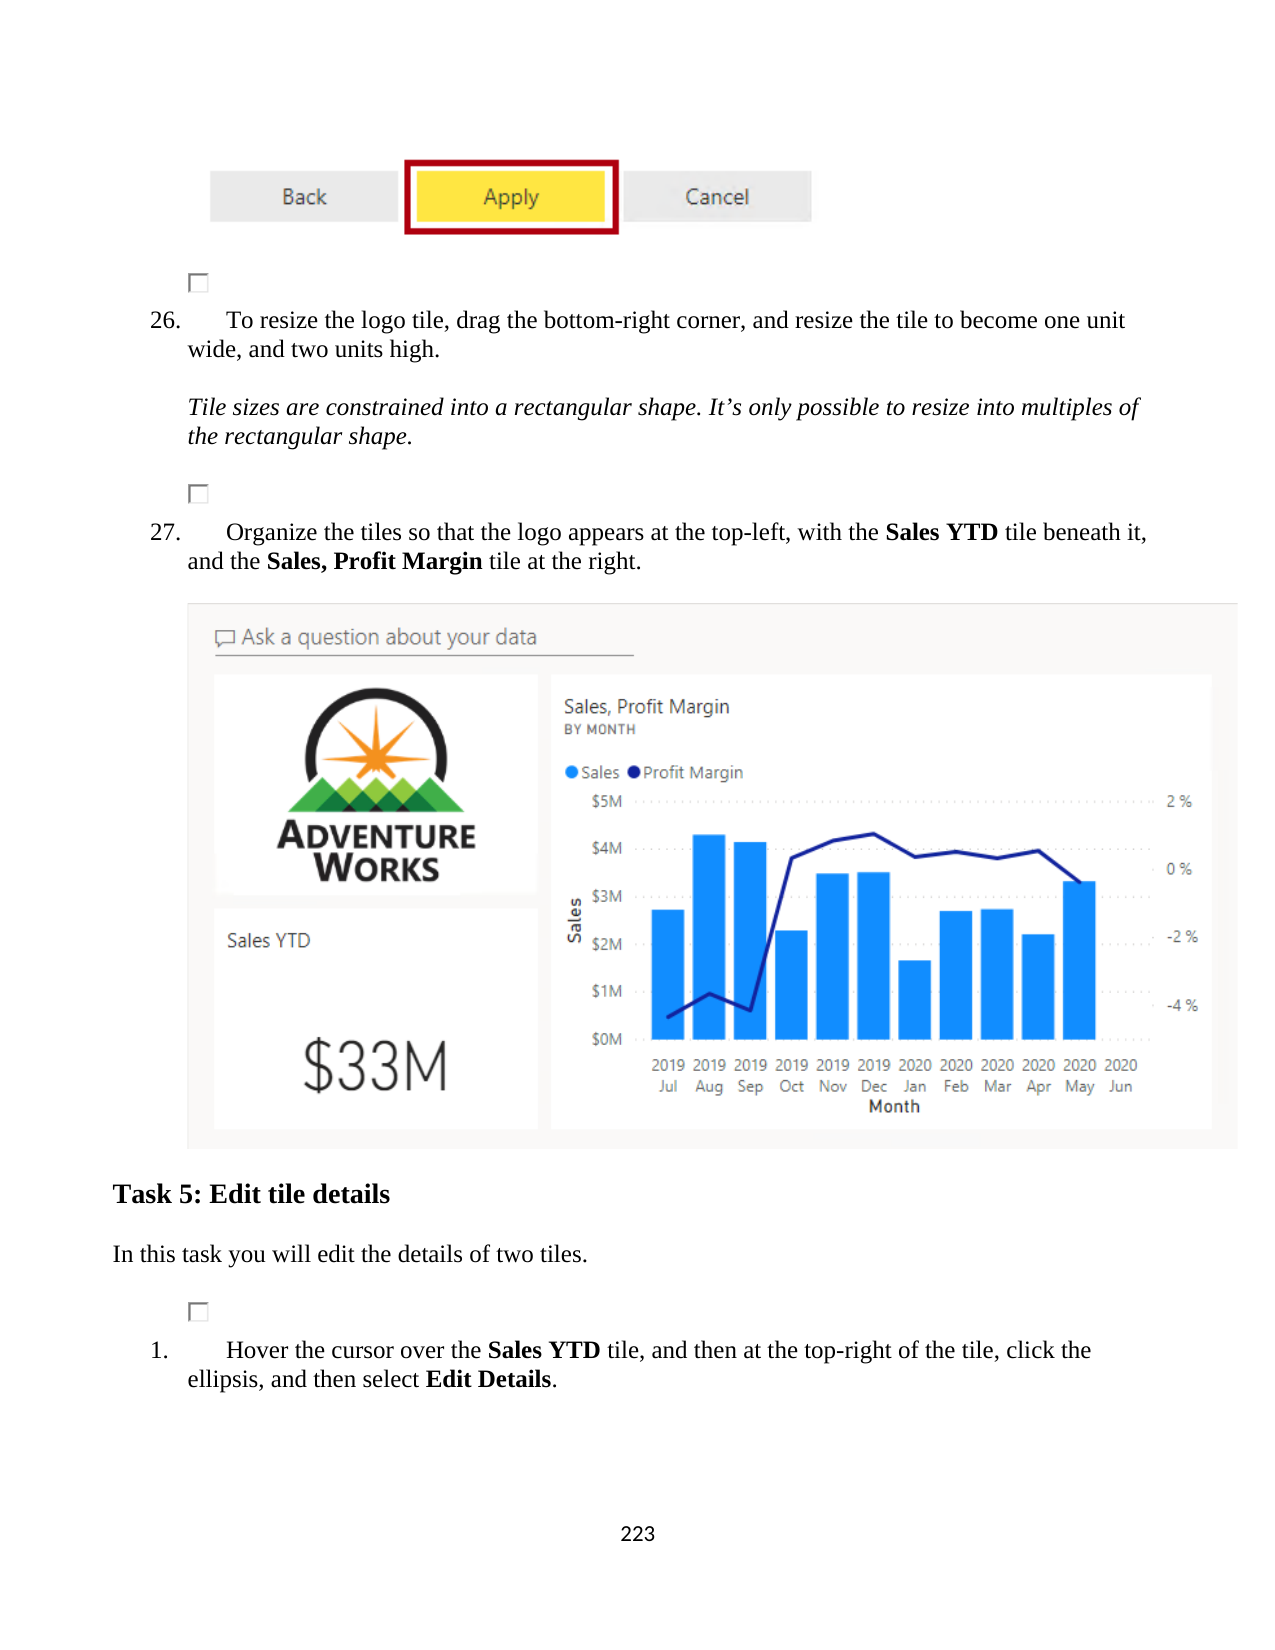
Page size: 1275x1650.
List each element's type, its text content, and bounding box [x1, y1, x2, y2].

text Tile sizes are constrained into a rectangular shape. It’s only possible to resize into multiples of the rectangular shape. [187, 392, 1162, 449]
list Organize the tiles so that the logo appears at the top-left, with the Sales YTD tile beneath it, and the Sales, Profit Margin tile at the right. [150, 479, 1162, 574]
text In this task you will edit the details of two tiles. [112, 1239, 1162, 1268]
picture [187, 603, 1238, 1149]
list To resize the logo tile, drag the bottom-right corner, and resize the tile to become one unit wide, and two units high. [150, 267, 1162, 363]
text Task 5: Edit tile details [112, 1177, 1162, 1210]
list Hover the cursor over the Sales YTD tile, and then at the top-right of the tile, click the ellipsis, and then select Edit Details. [150, 1297, 1162, 1393]
picture [187, 150, 829, 238]
